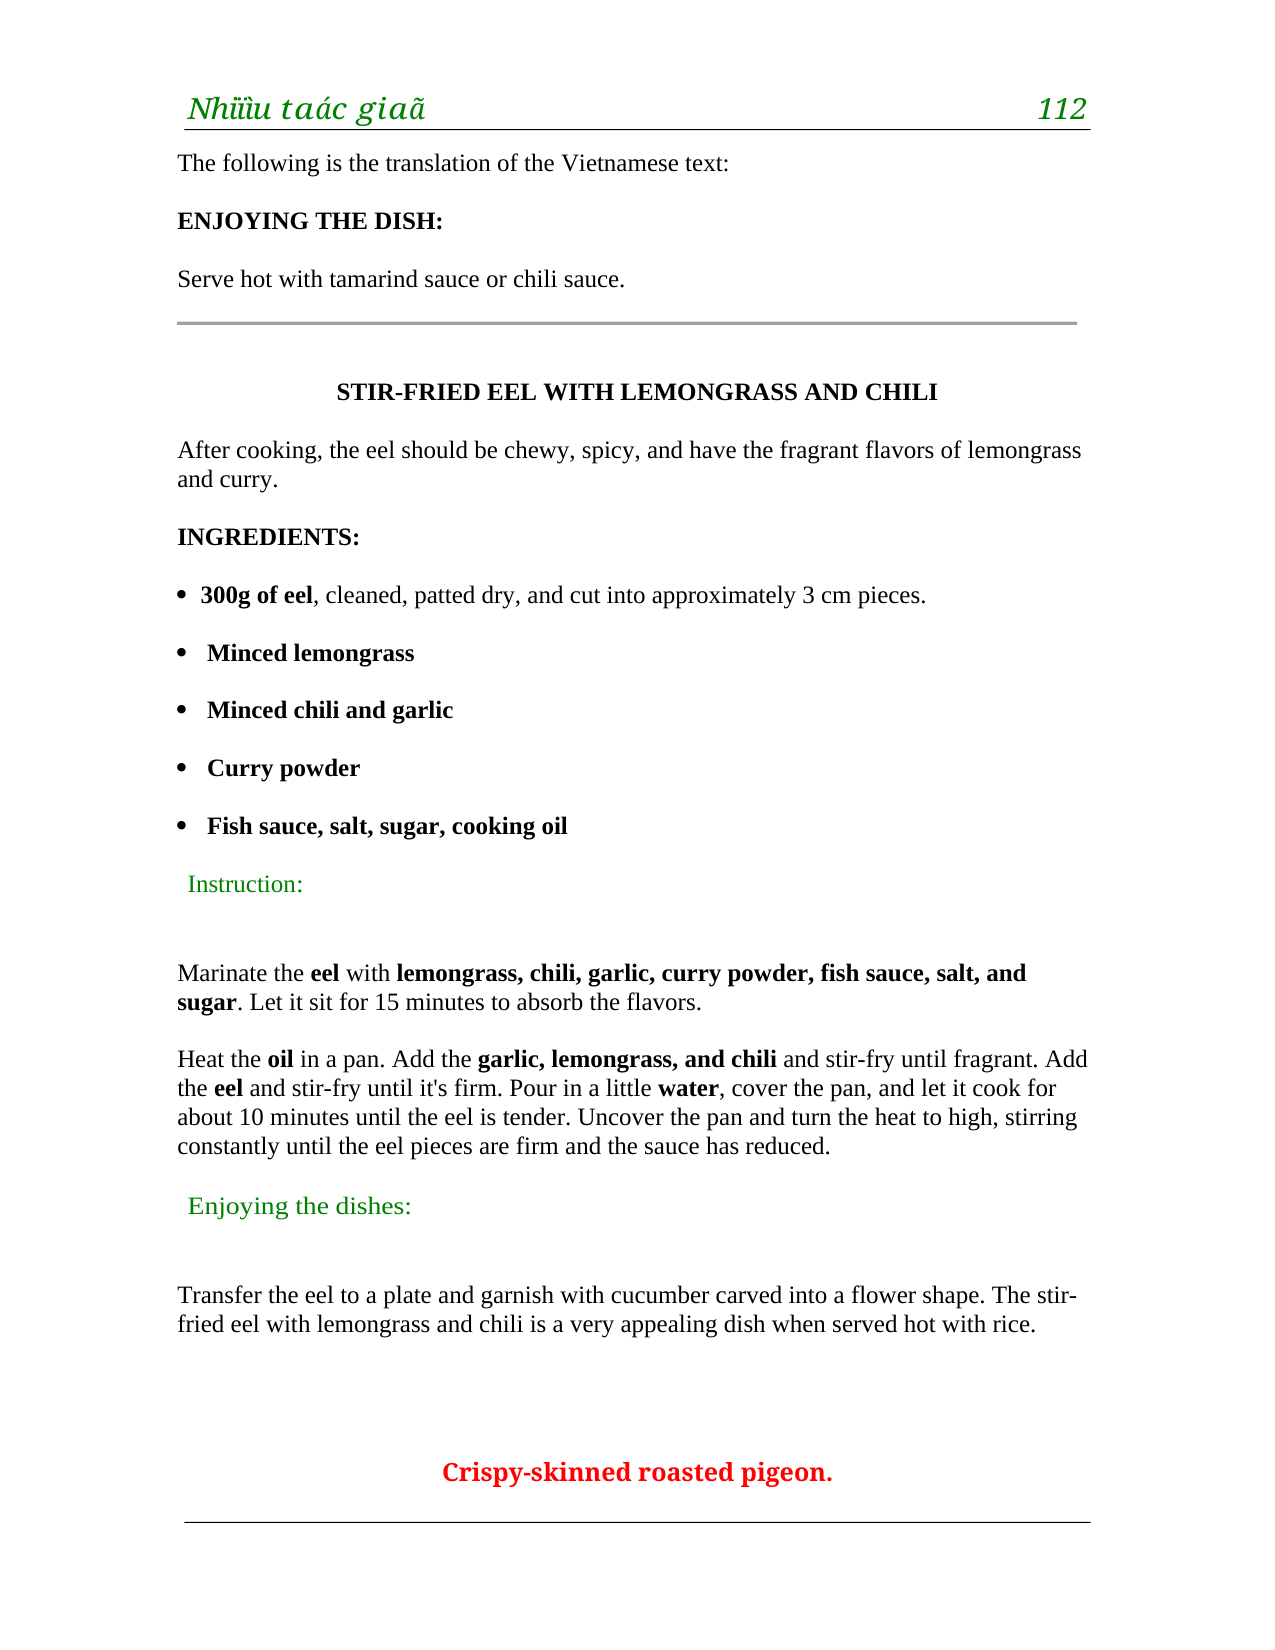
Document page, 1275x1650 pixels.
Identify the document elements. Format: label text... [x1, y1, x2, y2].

text Instruction: [187, 869, 1098, 898]
text ENJOYING THE DISH: [177, 206, 1098, 234]
text · Minced lemongrass [177, 638, 1098, 666]
text Enjoying the dishes: [187, 1191, 1098, 1220]
text After cooking, the eel should be chewy, spicy, and have the fragrant flavors of lemongrass and curry. [177, 435, 1098, 493]
text Transfer the eel to a plate and garnish with cucumber carved into a flower shape. The stir-fried eel with lemongrass and chili is a very appealing dish when served hot with rice. [177, 1280, 1098, 1338]
text INGREDIENTS: [177, 522, 1098, 551]
text Crispy-skinned roasted pigeon. [177, 1454, 1098, 1488]
text The following is the translation of the Vietnamese text: [177, 148, 1098, 177]
text · Curry powder [177, 753, 1098, 782]
text Marinate the eel with lemongrass, chili, garlic, curry powder, fish sauce, salt, and sugar. Let it sit for 15 minutes to absorb the flavors. [177, 958, 1098, 1015]
text · Fish sauce, salt, sugar, cooking oil [177, 811, 1098, 840]
text Heat the oil in a pan. Add the garlic, lemongrass, and chili and stir-fry until fragrant. Add the eel and stir-fry until it's firm. Pour in a little water, cover the pan, and let it cook for about 10 minutes until the eel is tender. Uncover the pan and turn the heat to high, stirring constantly until the eel pieces are firm and the sauce has reduced. [177, 1044, 1098, 1159]
text Serve hot with tamarind sauce or chili sauce. [177, 264, 1098, 292]
text · Minced chili and garlic [177, 696, 1098, 724]
text · 300g of eel, cleaned, patted dry, and cut into approximately 3 cm pieces. [177, 580, 1098, 608]
text STIR-FRIED EEL WITH LEMONGRASS AND CHILI [177, 377, 1098, 406]
